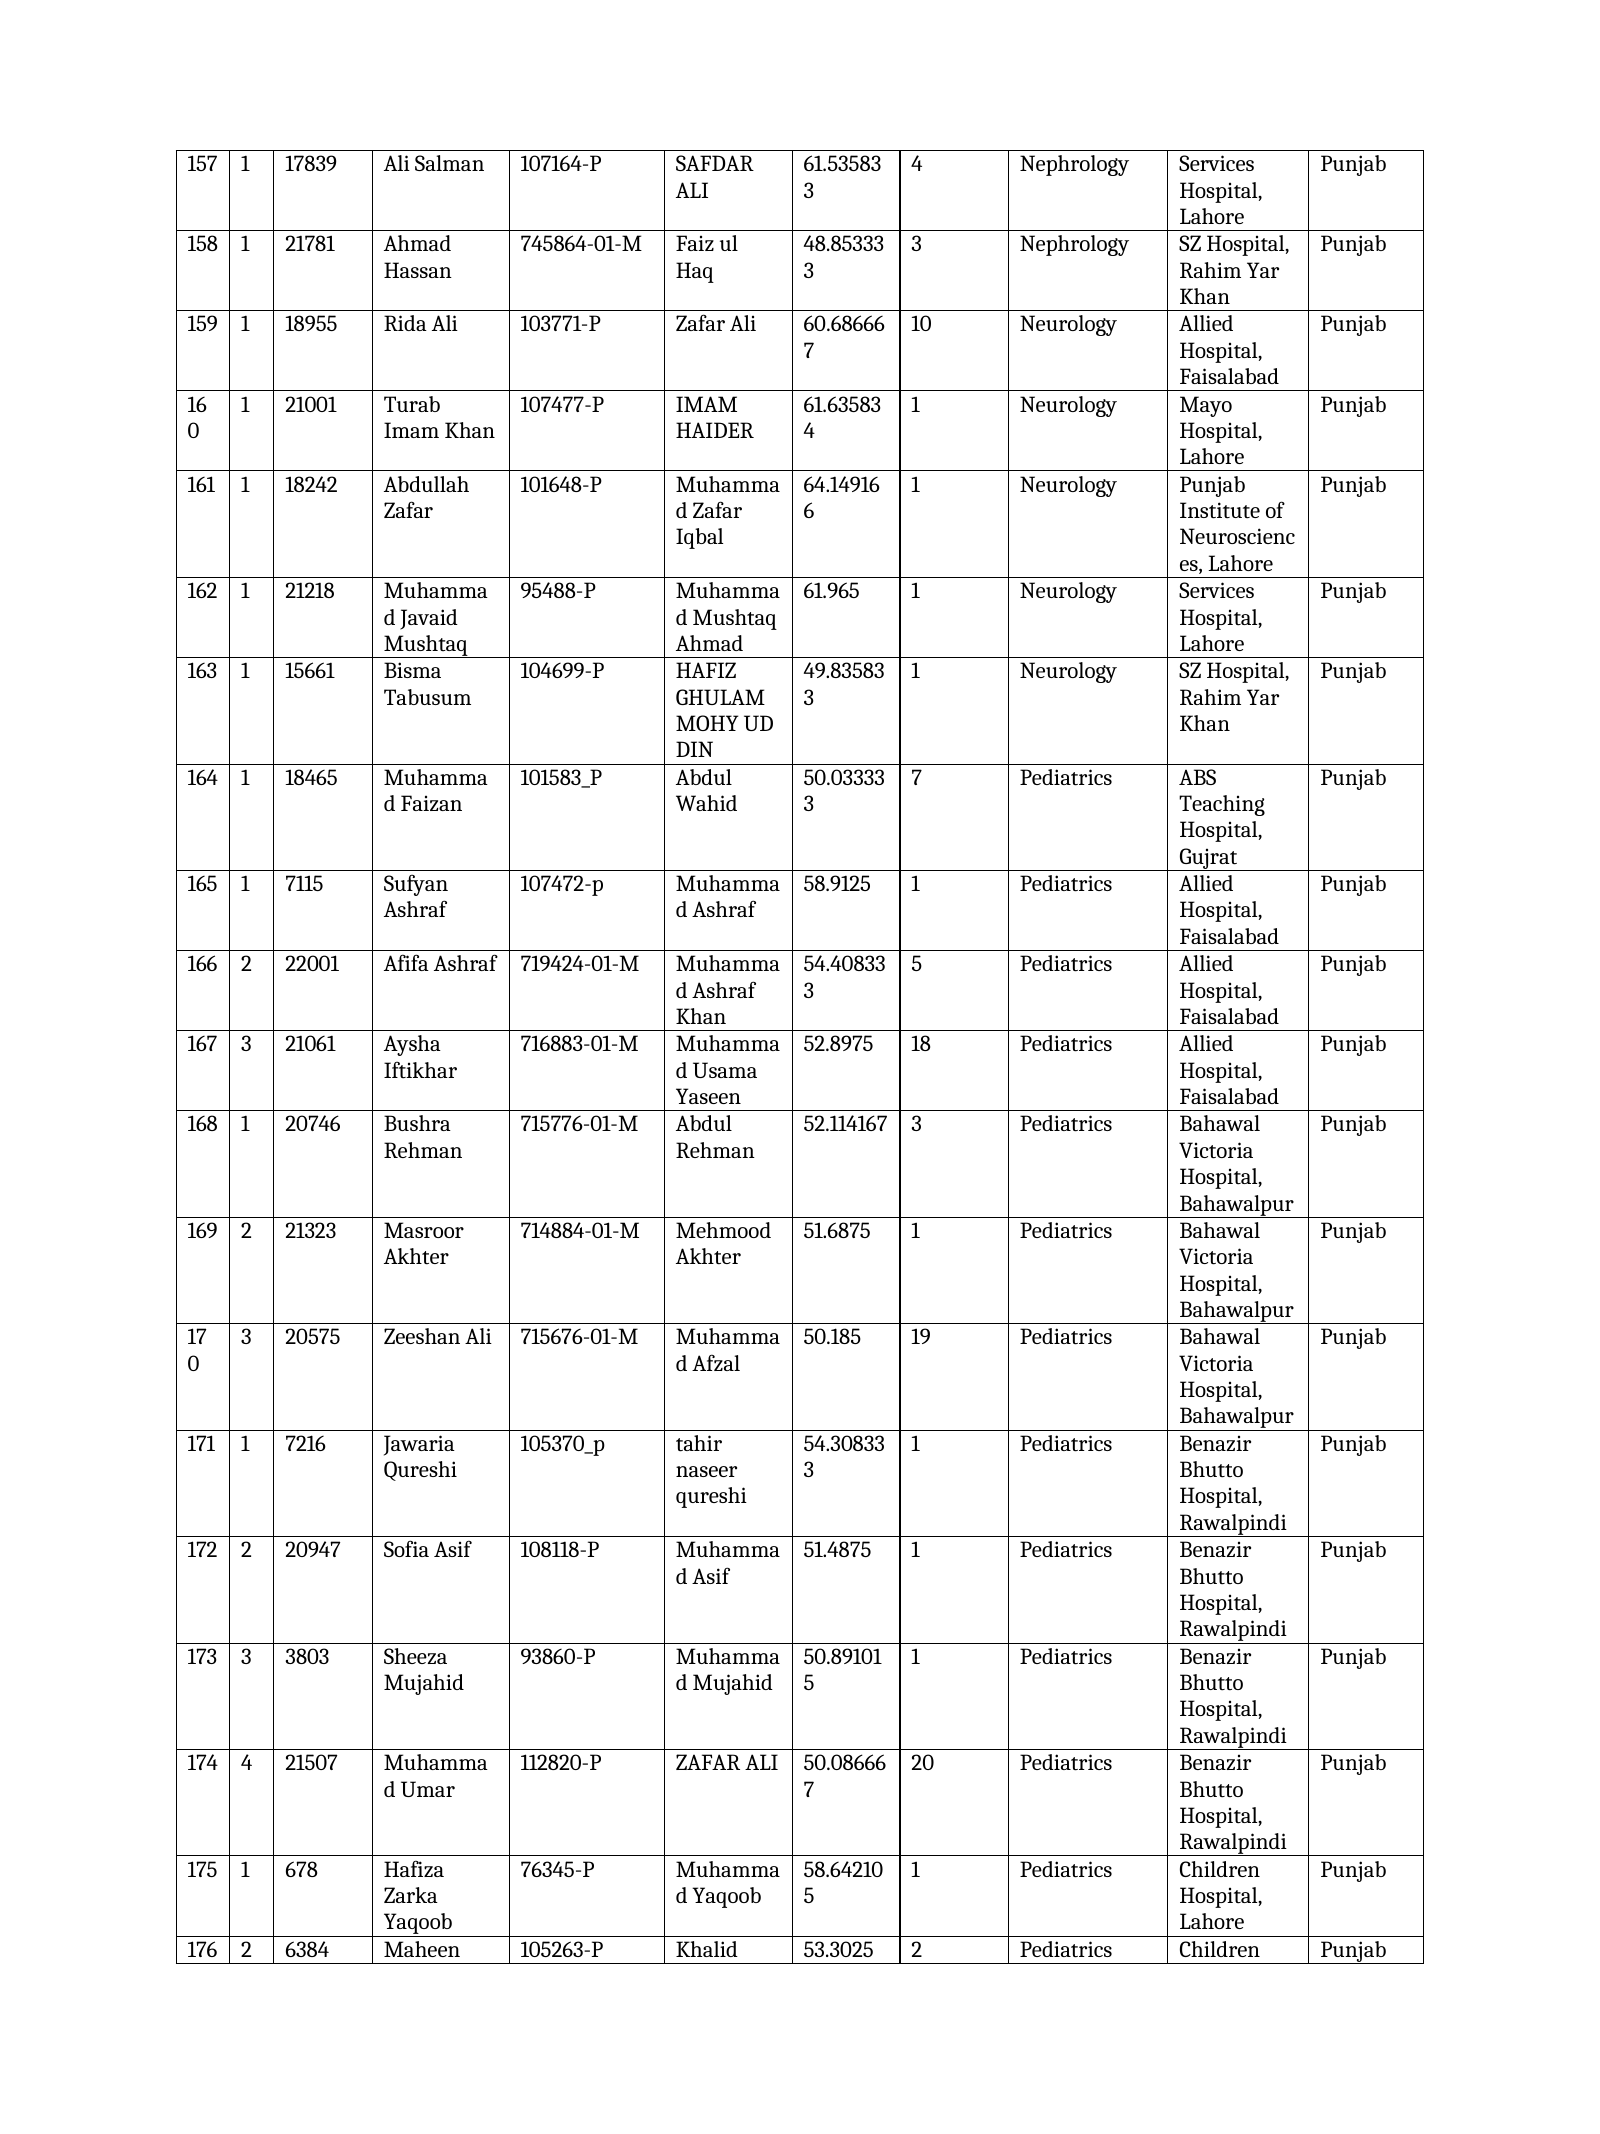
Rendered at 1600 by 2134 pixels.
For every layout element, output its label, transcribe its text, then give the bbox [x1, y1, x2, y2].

table_cell 1 [901, 1431, 1008, 1536]
table_cell 95488-P [510, 578, 664, 657]
table_cell 162 [177, 578, 229, 657]
table_cell 54.308333 [793, 1431, 899, 1536]
table_cell Pediatrics [1009, 1856, 1167, 1936]
table_cell 1 [901, 871, 1008, 950]
table_cell Pediatrics [1009, 1537, 1167, 1642]
table_cell IMAM HAIDER [665, 391, 792, 470]
table_cell Neurology [1009, 311, 1167, 390]
table_cell 714884-01-M [510, 1218, 664, 1323]
table_cell Pediatrics [1009, 1431, 1167, 1536]
table_cell 719424-01-M [510, 951, 664, 1030]
table_cell Mayo Hospital, Lahore [1168, 391, 1308, 470]
table_cell 50.033333 [793, 765, 899, 870]
table_cell 1 [901, 578, 1008, 657]
table_cell Punjab [1309, 658, 1423, 763]
table_cell 2 [230, 1218, 273, 1323]
table_cell SAFDAR ALI [665, 151, 792, 230]
table_cell 175 [177, 1856, 229, 1936]
table_cell 21507 [274, 1750, 372, 1855]
table_cell 60.686667 [793, 311, 899, 390]
table_cell Punjab [1309, 1937, 1423, 1963]
table_cell SZ Hospital, Rahim Yar Khan [1168, 658, 1308, 763]
table_cell Sheeza Mujahid [373, 1644, 509, 1749]
table_cell 1 [901, 1218, 1008, 1323]
table_cell 50.086667 [793, 1750, 899, 1855]
table_cell 21061 [274, 1031, 372, 1110]
table_cell Allied Hospital, Faisalabad [1168, 1031, 1308, 1110]
table_cell 58.9125 [793, 871, 899, 950]
table_cell Muhammad Ashraf Khan [665, 951, 792, 1030]
table_cell ABS Teaching Hospital, Gujrat [1168, 765, 1308, 870]
table_cell 61.635834 [793, 391, 899, 470]
table_cell 1 [230, 765, 273, 870]
table_cell 61.535833 [793, 151, 899, 230]
table_cell 158 [177, 231, 229, 310]
table_cell Punjab [1309, 471, 1423, 577]
table_cell Punjab [1309, 1218, 1423, 1323]
table_cell Muhammad Afzal [665, 1324, 792, 1429]
table_cell Punjab [1309, 1431, 1423, 1536]
table_cell Bahawal Victoria Hospital, Bahawalpur [1168, 1218, 1308, 1323]
table_cell 170 [177, 1324, 229, 1429]
table_cell Pediatrics [1009, 1218, 1167, 1323]
table_cell 107164-P [510, 151, 664, 230]
table_cell 1 [230, 231, 273, 310]
table_cell 52.114167 [793, 1111, 899, 1217]
table_cell 715776-01-M [510, 1111, 664, 1217]
table_cell 1 [230, 151, 273, 230]
table_cell 101583_P [510, 765, 664, 870]
table_cell 93860-P [510, 1644, 664, 1749]
table_cell Muhammad Yaqoob [665, 1856, 792, 1936]
table_cell 20 [901, 1750, 1008, 1855]
table_cell Punjab [1309, 391, 1423, 470]
table_cell 165 [177, 871, 229, 950]
table_cell Punjab [1309, 1324, 1423, 1429]
table_cell Neurology [1009, 471, 1167, 577]
table_cell 157 [177, 151, 229, 230]
table_cell Punjab [1309, 1111, 1423, 1217]
table_cell Punjab [1309, 311, 1423, 390]
table_cell 2 [230, 951, 273, 1030]
table_cell Benazir Bhutto Hospital, Rawalpindi [1168, 1750, 1308, 1855]
table_cell 21001 [274, 391, 372, 470]
table_cell 5 [901, 951, 1008, 1030]
table_cell 19 [901, 1324, 1008, 1429]
table_cell Masroor Akhter [373, 1218, 509, 1323]
table_cell 6384 [274, 1937, 372, 1963]
table_cell 2 [230, 1937, 273, 1963]
table_cell 53.3025 [793, 1937, 899, 1963]
table_cell Sofia Asif [373, 1537, 509, 1642]
table_cell 715676-01-M [510, 1324, 664, 1429]
table_cell Muhammad Mushtaq Ahmad [665, 578, 792, 657]
table_cell Punjab [1309, 1644, 1423, 1749]
table_cell Abdul Wahid [665, 765, 792, 870]
table_cell Punjab [1309, 231, 1423, 310]
table_cell 1 [230, 871, 273, 950]
table_cell 18955 [274, 311, 372, 390]
table_cell Benazir Bhutto Hospital, Rawalpindi [1168, 1431, 1308, 1536]
table_cell 169 [177, 1218, 229, 1323]
table_cell Afifa Ashraf [373, 951, 509, 1030]
table_cell Muhammad Faizan [373, 765, 509, 870]
table_cell 3 [901, 1111, 1008, 1217]
table_cell 15661 [274, 658, 372, 763]
table_cell 160 [177, 391, 229, 470]
table_cell 166 [177, 951, 229, 1030]
table_cell Pediatrics [1009, 1644, 1167, 1749]
table_cell 3 [230, 1324, 273, 1429]
table_cell Services Hospital, Lahore [1168, 578, 1308, 657]
table_cell Faiz ul Haq [665, 231, 792, 310]
table_cell 678 [274, 1856, 372, 1936]
table_cell Pediatrics [1009, 1324, 1167, 1429]
table_cell 18465 [274, 765, 372, 870]
table_cell 48.853333 [793, 231, 899, 310]
table_cell ZAFAR ALI [665, 1750, 792, 1855]
table_cell 716883-01-M [510, 1031, 664, 1110]
table_cell 168 [177, 1111, 229, 1217]
table_cell 105263-P [510, 1937, 664, 1963]
table_cell Services Hospital, Lahore [1168, 151, 1308, 230]
table_cell 173 [177, 1644, 229, 1749]
table_cell Punjab [1309, 578, 1423, 657]
table_cell 1 [230, 1856, 273, 1936]
table_cell Pediatrics [1009, 765, 1167, 870]
table_cell 159 [177, 311, 229, 390]
table_cell Pediatrics [1009, 1937, 1167, 1963]
table_cell Muhammad Javaid Mushtaq [373, 578, 509, 657]
table_cell 4 [230, 1750, 273, 1855]
table_cell Punjab [1309, 1537, 1423, 1642]
table_cell 176 [177, 1937, 229, 1963]
table_cell 49.835833 [793, 658, 899, 763]
table_cell Pediatrics [1009, 951, 1167, 1030]
table_cell 745864-01-M [510, 231, 664, 310]
table_cell Bahawal Victoria Hospital, Bahawalpur [1168, 1111, 1308, 1217]
table_cell 161 [177, 471, 229, 577]
table_cell 112820-P [510, 1750, 664, 1855]
table_cell 1 [901, 1644, 1008, 1749]
table_cell 20746 [274, 1111, 372, 1217]
table_cell 2 [901, 1937, 1008, 1963]
table_cell Muhammad Ashraf [665, 871, 792, 950]
table_cell 18242 [274, 471, 372, 577]
table_cell 20947 [274, 1537, 372, 1642]
table_cell Children Hospital, Lahore [1168, 1856, 1308, 1936]
table_cell Neurology [1009, 578, 1167, 657]
table_cell Nephrology [1009, 151, 1167, 230]
table_cell 105370_p [510, 1431, 664, 1536]
table_cell Punjab Institute of Neurosciences, Lahore [1168, 471, 1308, 577]
table_cell Pediatrics [1009, 1111, 1167, 1217]
table_cell Abdul Rehman [665, 1111, 792, 1217]
table_cell 104699-P [510, 658, 664, 763]
table_cell Allied Hospital, Faisalabad [1168, 871, 1308, 950]
table_cell 22001 [274, 951, 372, 1030]
table_cell 54.408333 [793, 951, 899, 1030]
table_cell 7115 [274, 871, 372, 950]
table_cell Punjab [1309, 1750, 1423, 1855]
table_cell Muhammad Umar [373, 1750, 509, 1855]
table_cell 1 [230, 1111, 273, 1217]
table_cell 61.965 [793, 578, 899, 657]
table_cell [1168, 1937, 1308, 1963]
table_cell SZ Hospital, Rahim Yar Khan [1168, 231, 1308, 310]
table_cell Khalid Mehmood [665, 1937, 792, 1963]
table_cell Allied Hospital, Faisalabad [1168, 951, 1308, 1030]
table_cell 52.8975 [793, 1031, 899, 1110]
table_cell Muhammad Zafar Iqbal [665, 471, 792, 577]
table_cell Pediatrics [1009, 1750, 1167, 1855]
table_cell 21218 [274, 578, 372, 657]
table_cell 1 [230, 658, 273, 763]
table_cell Muhammad Asif [665, 1537, 792, 1642]
table_cell 101648-P [510, 471, 664, 577]
table_cell Punjab [1309, 871, 1423, 950]
table_cell Hafiza Zarka Yaqoob [373, 1856, 509, 1936]
table_cell 58.642105 [793, 1856, 899, 1936]
table_cell Zafar Ali [665, 311, 792, 390]
table_cell Neurology [1009, 391, 1167, 470]
table_cell 172 [177, 1537, 229, 1642]
table_cell Allied Hospital, Faisalabad [1168, 311, 1308, 390]
table_cell Ahmad Hassan [373, 231, 509, 310]
table_cell 1 [901, 471, 1008, 577]
table_cell 21781 [274, 231, 372, 310]
table_cell 163 [177, 658, 229, 763]
table_cell 107477-P [510, 391, 664, 470]
table_cell 1 [230, 391, 273, 470]
table_cell Punjab [1309, 951, 1423, 1030]
table_cell Maheen Khalid [373, 1937, 509, 1963]
table_cell 2 [230, 1537, 273, 1642]
table_cell Mehmood Akhter [665, 1218, 792, 1323]
table_cell 3803 [274, 1644, 372, 1749]
table_cell 1 [230, 311, 273, 390]
table_cell Muhammad Mujahid [665, 1644, 792, 1749]
table_cell Punjab [1309, 1031, 1423, 1110]
table_cell 107472-p [510, 871, 664, 950]
table_cell Punjab [1309, 1856, 1423, 1936]
table_cell Rida Ali [373, 311, 509, 390]
table_cell 171 [177, 1431, 229, 1536]
table_cell 164 [177, 765, 229, 870]
table_cell Bahawal Victoria Hospital, Bahawalpur [1168, 1324, 1308, 1429]
table_cell Turab Imam Khan [373, 391, 509, 470]
table_cell 1 [901, 391, 1008, 470]
table_cell 3 [230, 1031, 273, 1110]
table_cell 51.6875 [793, 1218, 899, 1323]
table_cell Nephrology [1009, 231, 1167, 310]
table_cell Pediatrics [1009, 1031, 1167, 1110]
table_cell 18 [901, 1031, 1008, 1110]
table_cell Muhammad Usama Yaseen [665, 1031, 792, 1110]
table_cell 1 [230, 578, 273, 657]
table_cell 174 [177, 1750, 229, 1855]
table_cell 167 [177, 1031, 229, 1110]
table_cell Neurology [1009, 658, 1167, 763]
table_cell Punjab [1309, 151, 1423, 230]
table_cell Ali Salman [373, 151, 509, 230]
table_cell 1 [901, 658, 1008, 763]
table_cell 50.185 [793, 1324, 899, 1429]
table_cell 3 [901, 231, 1008, 310]
table_cell 7 [901, 765, 1008, 870]
table_cell Punjab [1309, 765, 1423, 870]
table_cell 21323 [274, 1218, 372, 1323]
table_cell 108118-P [510, 1537, 664, 1642]
table_cell Bisma Tabusum [373, 658, 509, 763]
table_cell 10 [901, 311, 1008, 390]
table_cell HAFIZ GHULAM MOHY UD DIN [665, 658, 792, 763]
table_cell 1 [901, 1856, 1008, 1936]
table_cell 50.891015 [793, 1644, 899, 1749]
table_cell Jawaria Qureshi [373, 1431, 509, 1536]
table_cell Aysha Iftikhar [373, 1031, 509, 1110]
table_cell 1 [230, 471, 273, 577]
table_cell 7216 [274, 1431, 372, 1536]
table_cell Zeeshan Ali [373, 1324, 509, 1429]
table_cell 103771-P [510, 311, 664, 390]
table_cell Benazir Bhutto Hospital, Rawalpindi [1168, 1537, 1308, 1642]
table_cell Benazir Bhutto Hospital, Rawalpindi [1168, 1644, 1308, 1749]
table_cell Sufyan Ashraf [373, 871, 509, 950]
table_cell tahir naseer qureshi [665, 1431, 792, 1536]
table_cell Pediatrics [1009, 871, 1167, 950]
table_cell 1 [230, 1431, 273, 1536]
table_cell 17839 [274, 151, 372, 230]
table_cell 76345-P [510, 1856, 664, 1936]
table_cell 20575 [274, 1324, 372, 1429]
table_cell 3 [230, 1644, 273, 1749]
table_cell 4 [901, 151, 1008, 230]
table_cell 51.4875 [793, 1537, 899, 1642]
table_cell Bushra Rehman [373, 1111, 509, 1217]
table_cell 1 [901, 1537, 1008, 1642]
table_cell 64.149166 [793, 471, 899, 577]
table_cell Abdullah Zafar [373, 471, 509, 577]
